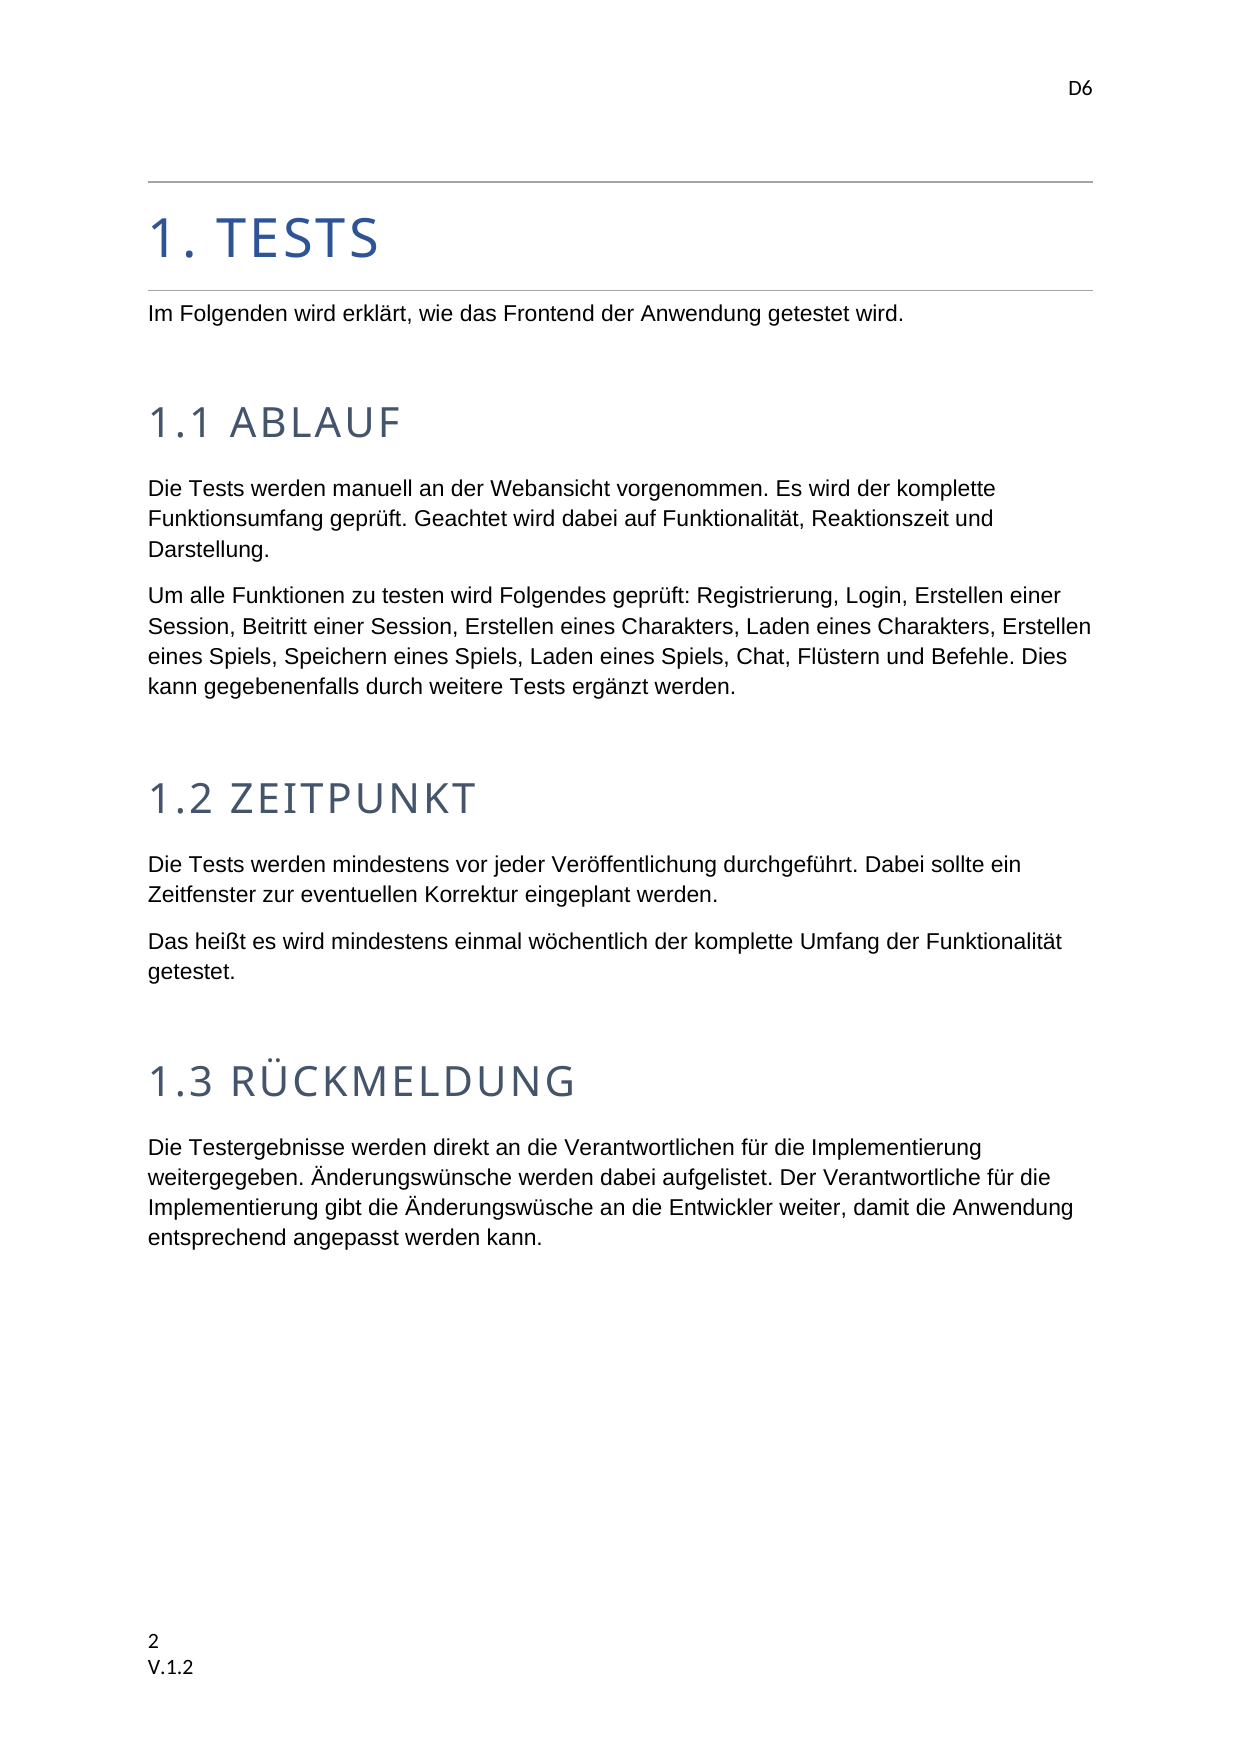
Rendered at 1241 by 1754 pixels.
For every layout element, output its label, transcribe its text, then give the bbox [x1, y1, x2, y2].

text Die Testergebnisse werden direkt an die Verantwortlichen für die Implementierung weitergegeben. Änderungswünsche werden dabei aufgelistet. Der Verantwortliche für die Implementierung gibt die Änderungswüsche an die Entwickler weiter, damit die Anwendung entsprechend angepasst werden kann. [148, 1133, 1093, 1251]
text 1.2 Zeitpunkt [148, 769, 1093, 826]
text Das heißt es wird mindestens einmal wöchentlich der komplette Umfang der Funktionalität getestet. [148, 928, 1093, 984]
text Die Tests werden manuell an der Webansicht vorgenommen. Es wird der komplette Funktionsumfang geprüft. Geachtet wird dabei auf Funktionalität, Reaktionszeit und Darstellung. [148, 475, 1093, 562]
text 1.3 Rückmeldung [148, 1052, 1093, 1108]
text 1.1 Ablauf [148, 393, 1093, 450]
text Die Tests werden mindestens vor jeder Veröffentlichung durchgeführt. Dabei sollte ein Zeitfenster zur eventuellen Korrektur eingeplant werden. [148, 851, 1093, 907]
subtitle 1. Tests [148, 183, 1093, 290]
text Im Folgenden wird erklärt, wie das Frontend der Anwendung getestet wird. [148, 299, 1093, 326]
text Um alle Funktionen zu testen wird Folgendes geprüft: Registrierung, Login, Erstellen einer Session, Beitritt einer Session, Erstellen eines Charakters, Laden eines Charakters, Erstellen eines Spiels, Speichern eines Spiels, Laden eines Spiels, Chat, Flüstern und Befehle. Dies kann gegebenenfalls durch weitere Tests ergänzt werden. [148, 582, 1093, 699]
